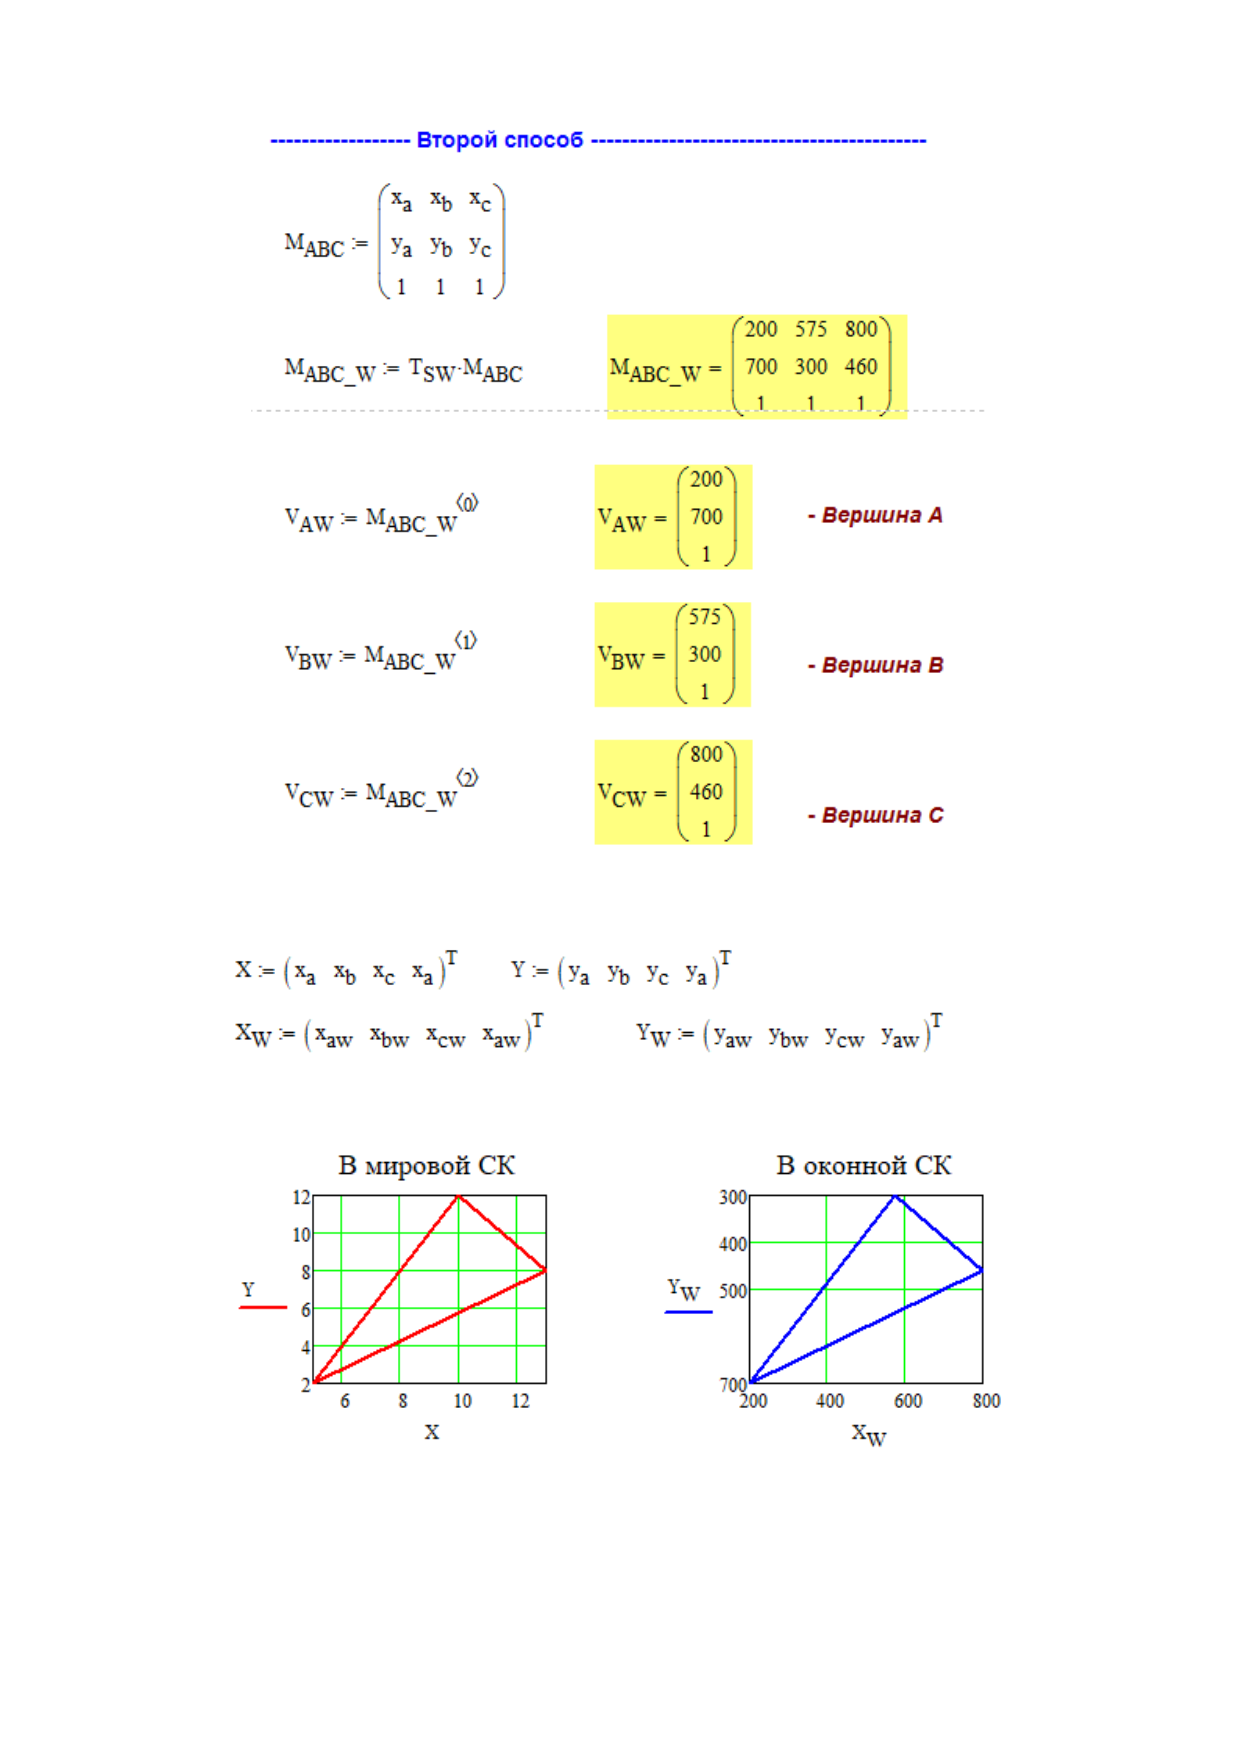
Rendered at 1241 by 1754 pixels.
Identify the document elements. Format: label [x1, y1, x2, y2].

picture [203, 938, 1037, 1480]
picture [251, 118, 989, 873]
